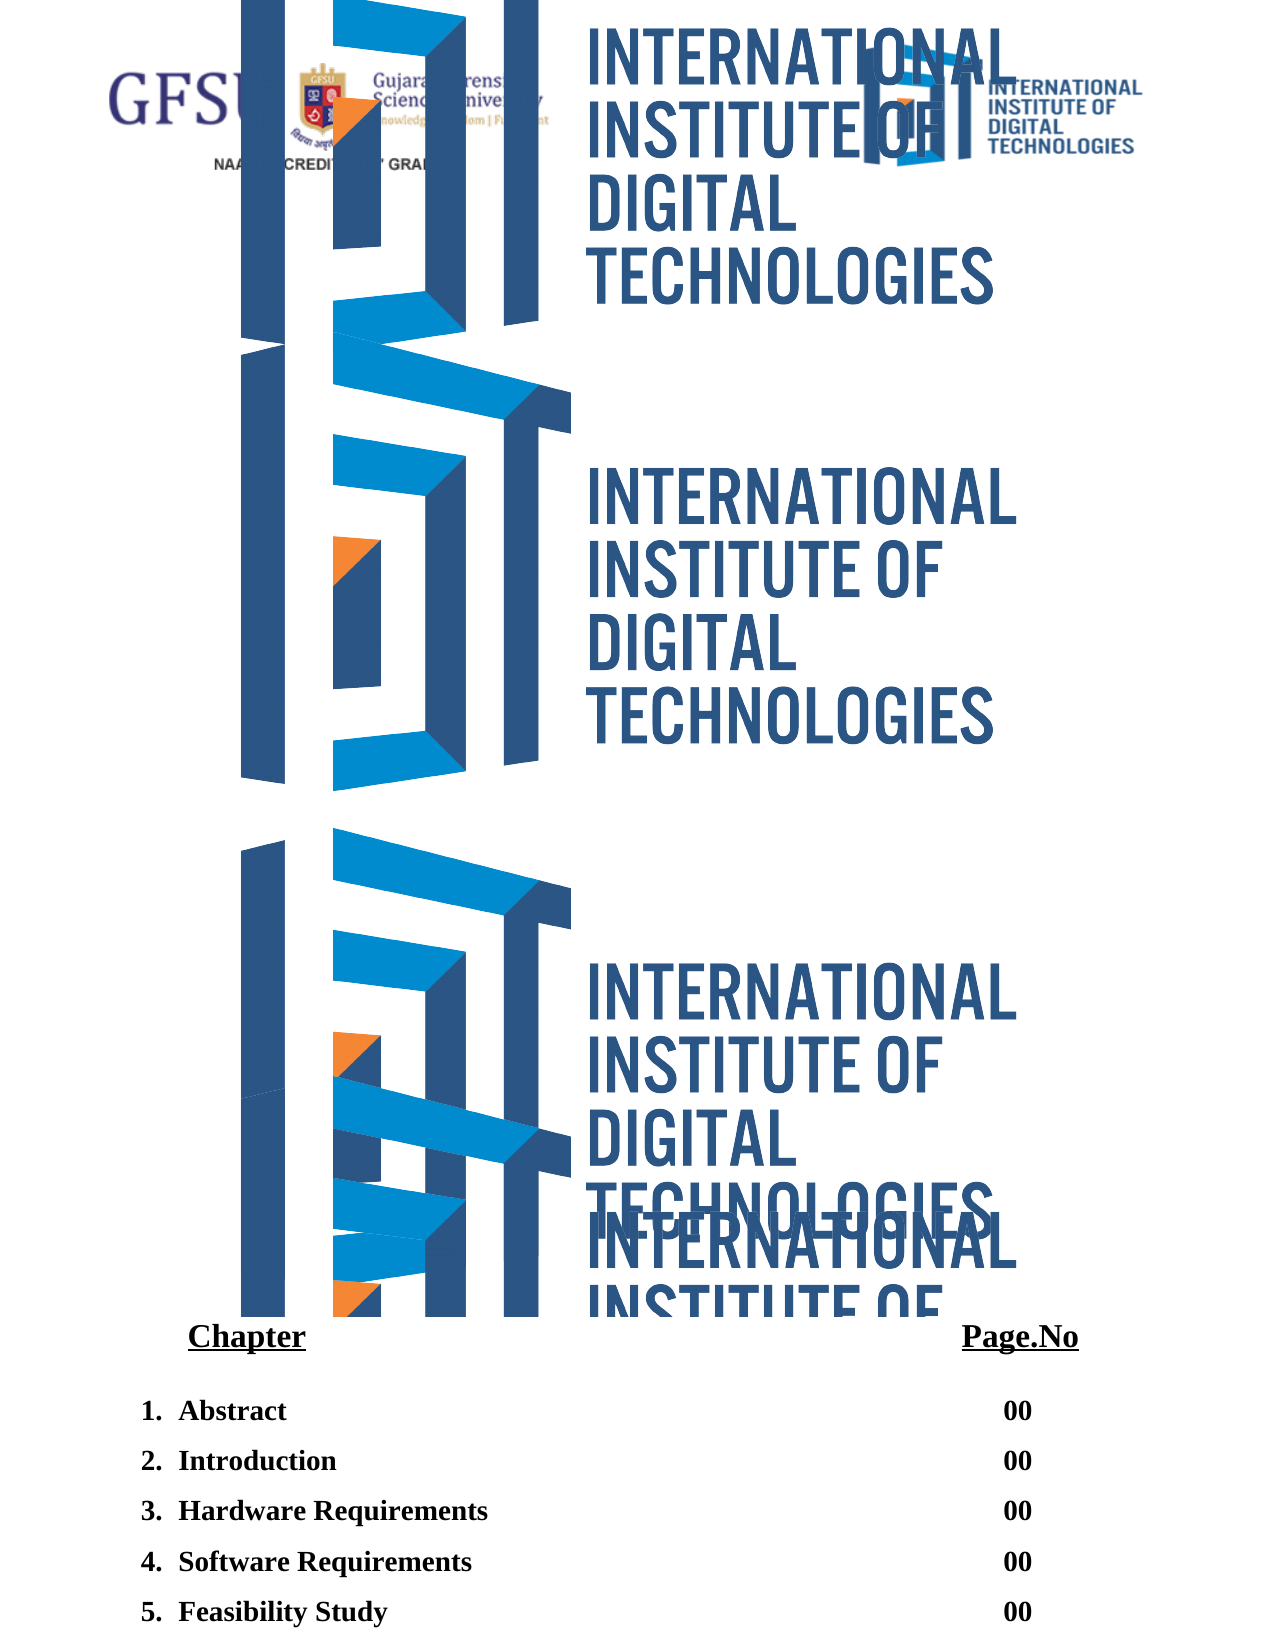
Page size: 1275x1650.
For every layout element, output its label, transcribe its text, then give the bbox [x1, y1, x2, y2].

list Software Requirements 00 [141, 1544, 1153, 1577]
list Feasibility Study 00 [141, 1594, 1153, 1628]
text Chapter Page.No [103, 1317, 1153, 1354]
list Abstract 00 [141, 1393, 1153, 1426]
list Introduction 00 [141, 1443, 1153, 1477]
picture [103, 0, 1154, 1415]
list Hardware Requirements 00 [141, 1493, 1153, 1527]
